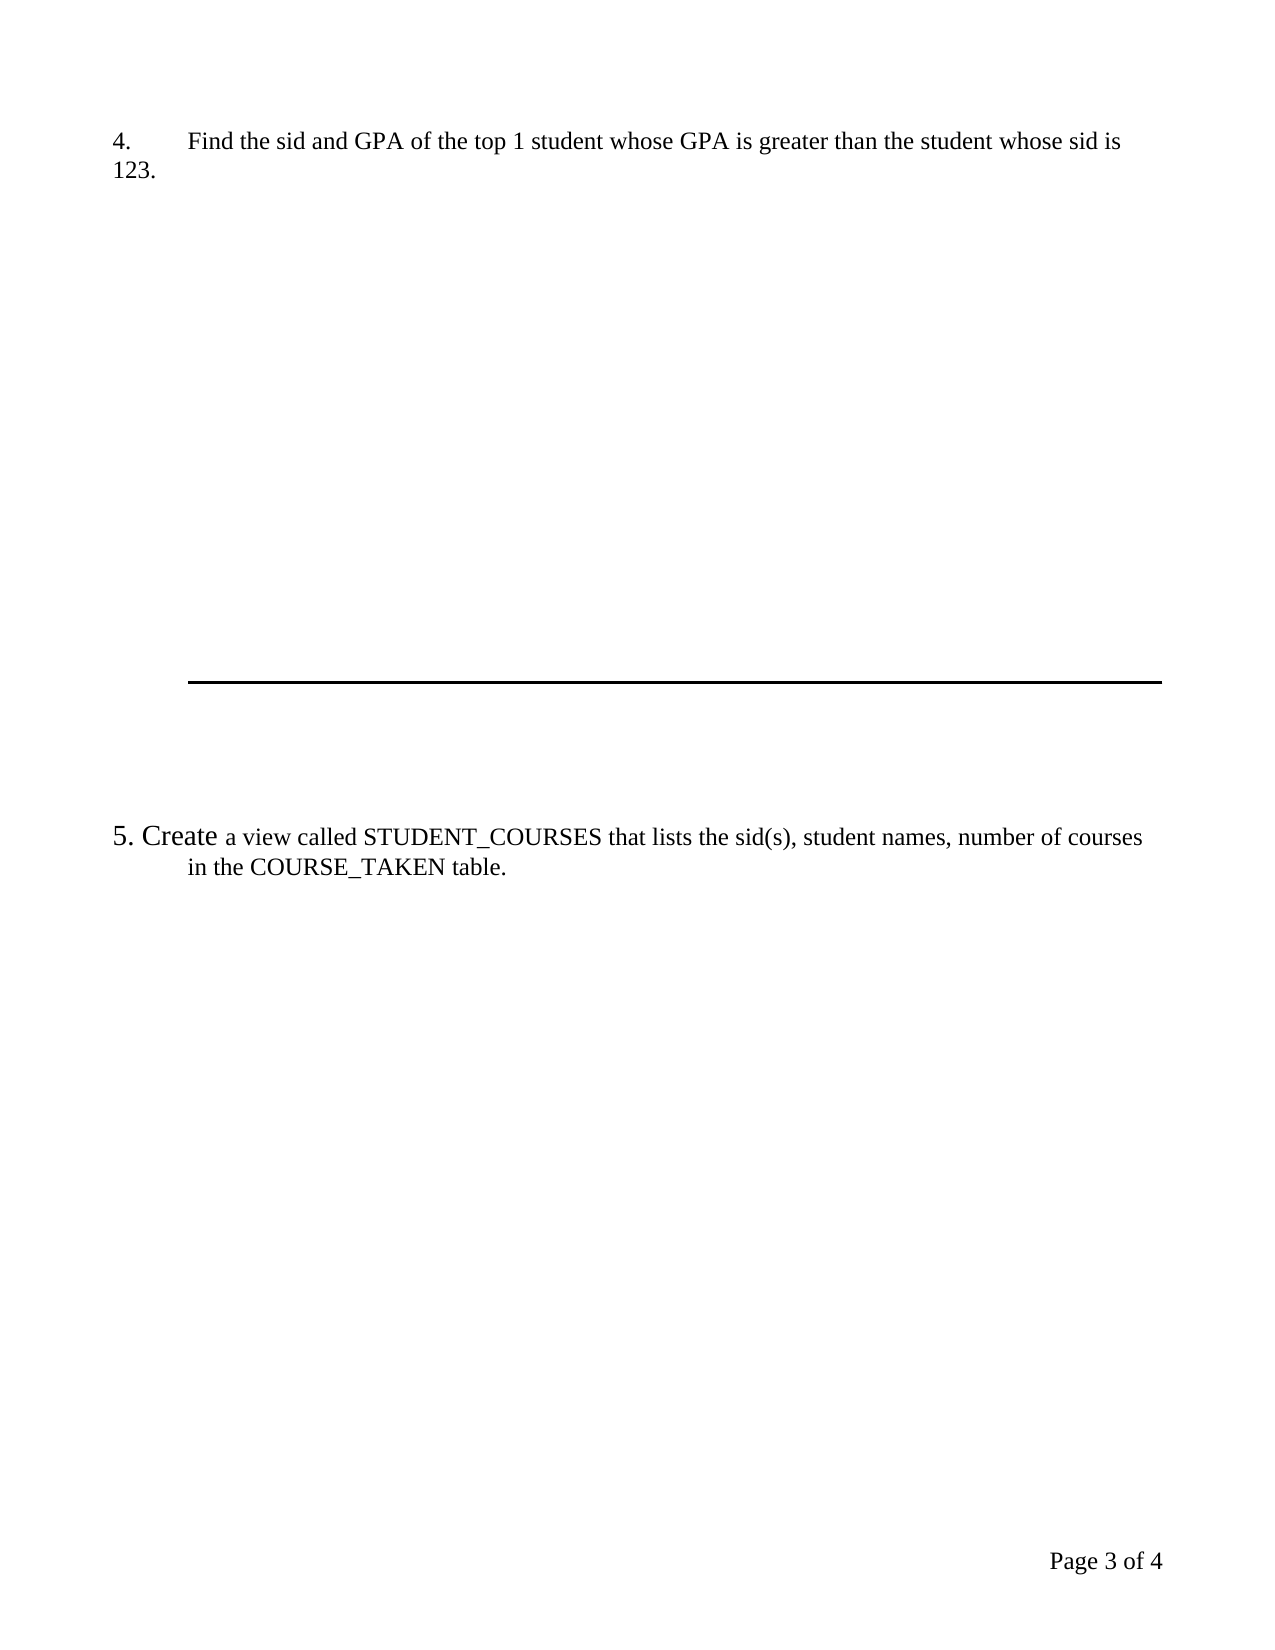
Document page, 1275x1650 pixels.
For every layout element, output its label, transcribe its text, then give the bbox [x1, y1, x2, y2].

list 4. Find the sid and GPA of the top 1 student whose GPA is greater than the student whose sid is 123. [112, 126, 1162, 184]
text 5. Create a view called STUDENT_COURSES that lists the sid(s), student names, number of courses in the COURSE_TAKEN table. [112, 818, 1162, 880]
